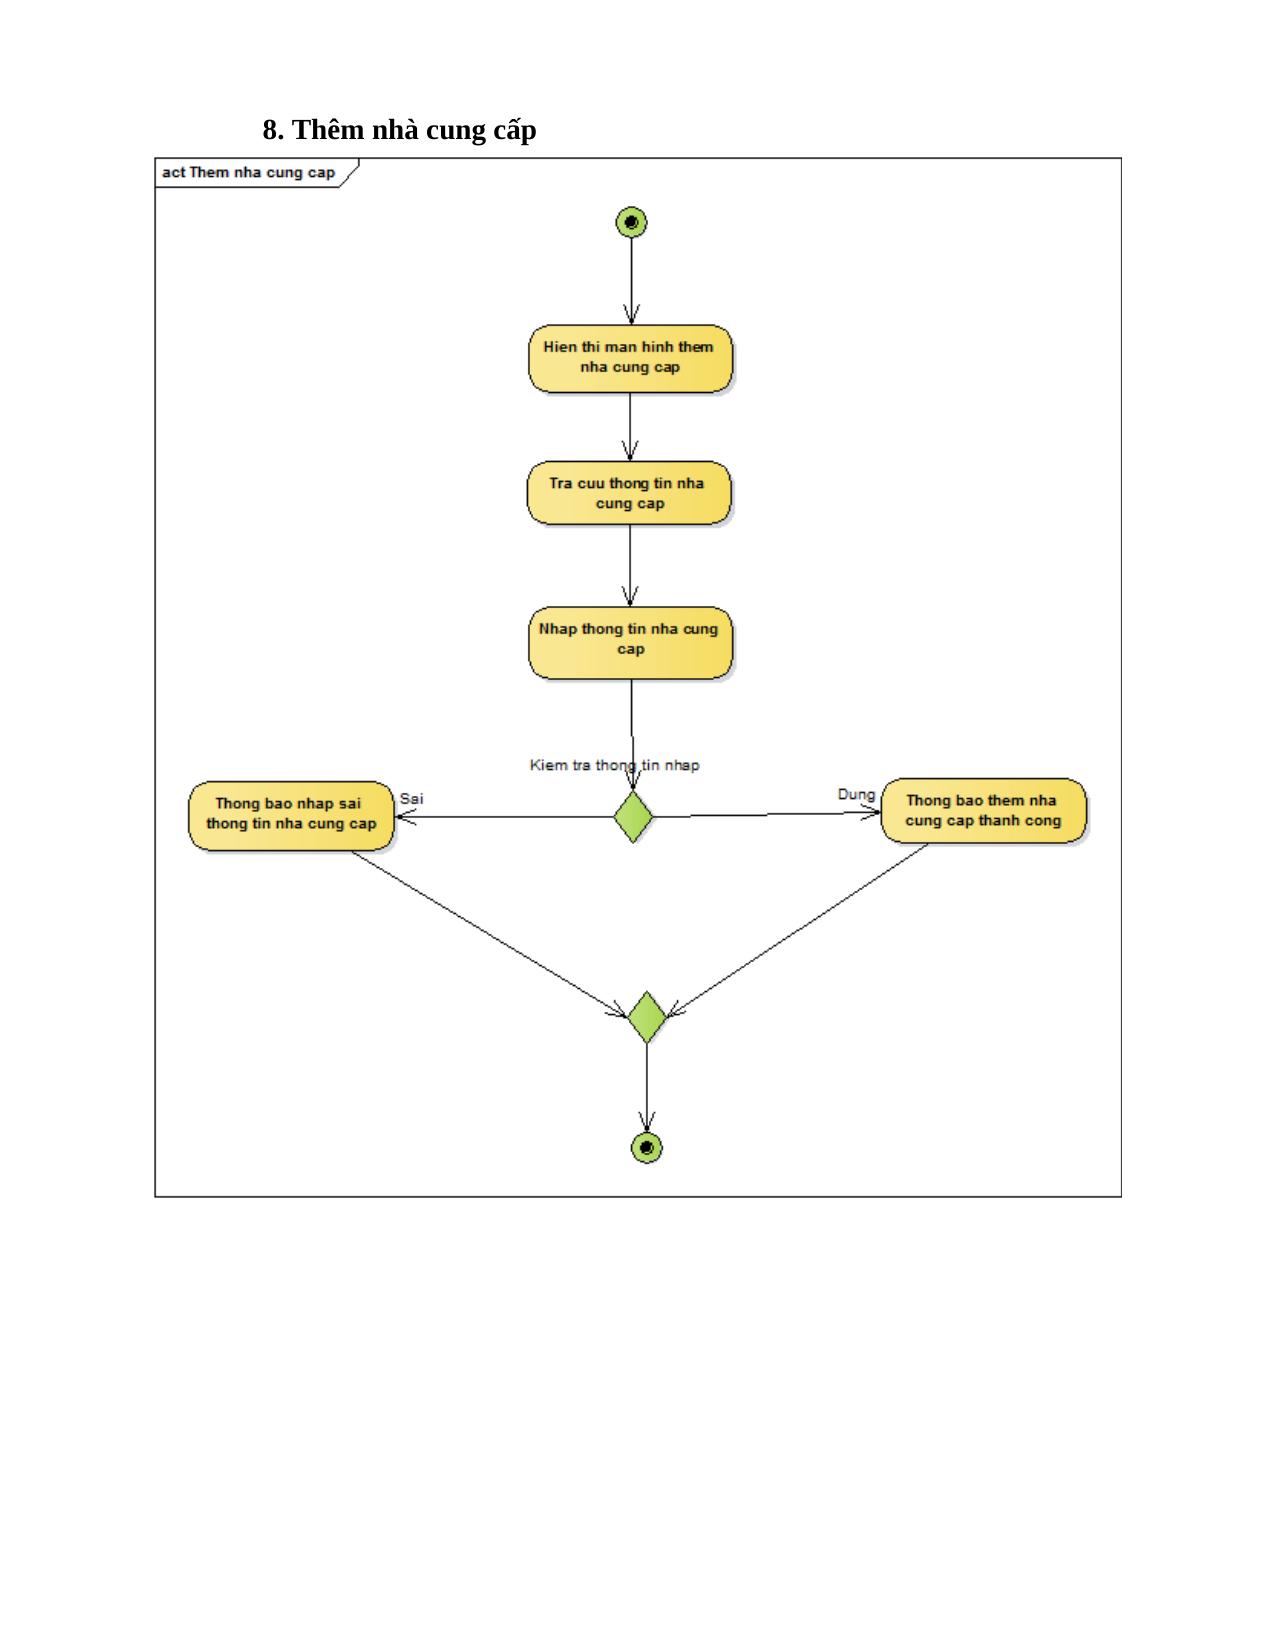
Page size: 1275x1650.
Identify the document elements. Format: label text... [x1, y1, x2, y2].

list 8. Thêm nhà cung cấp [262, 112, 1125, 146]
picture [150, 153, 1122, 1197]
